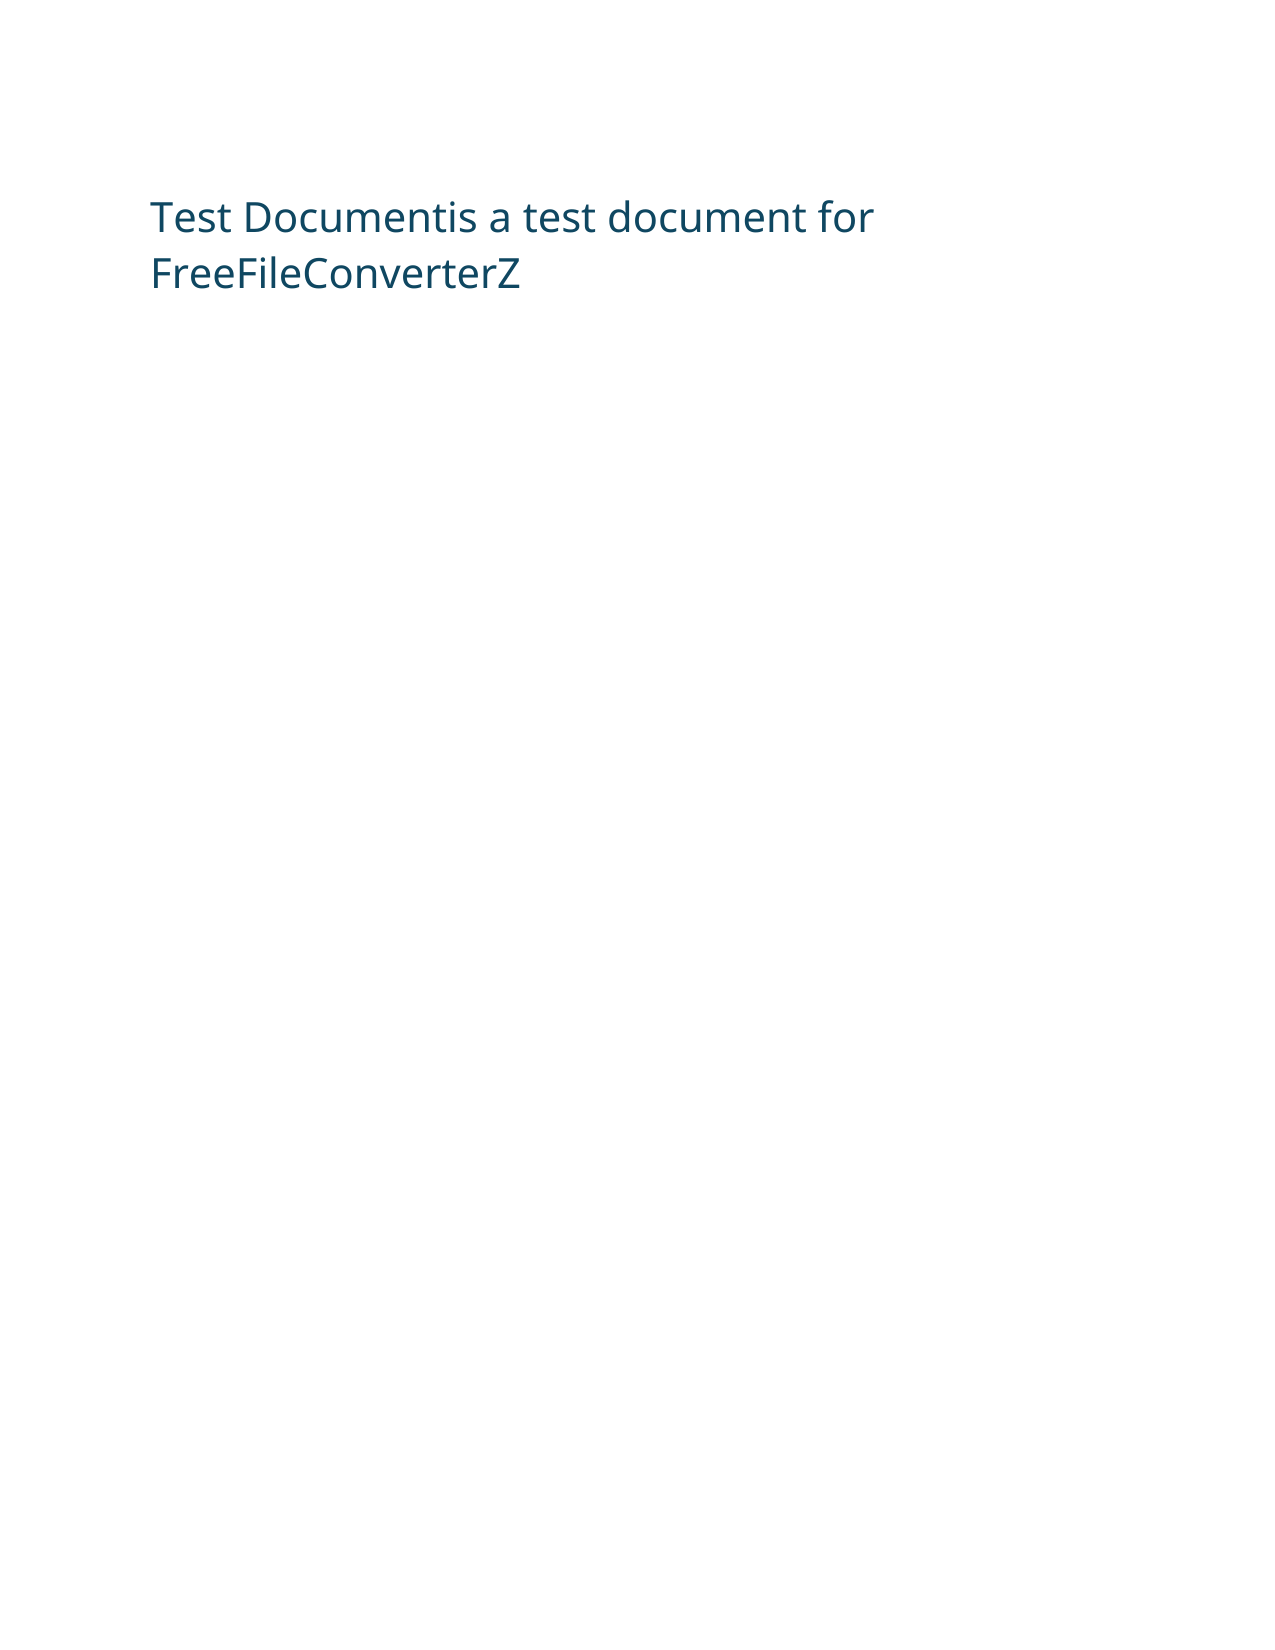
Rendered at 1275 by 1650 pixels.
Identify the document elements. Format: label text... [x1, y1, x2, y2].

subtitle Test Documentis a test document for FreeFileConverterZ [150, 187, 1125, 301]
